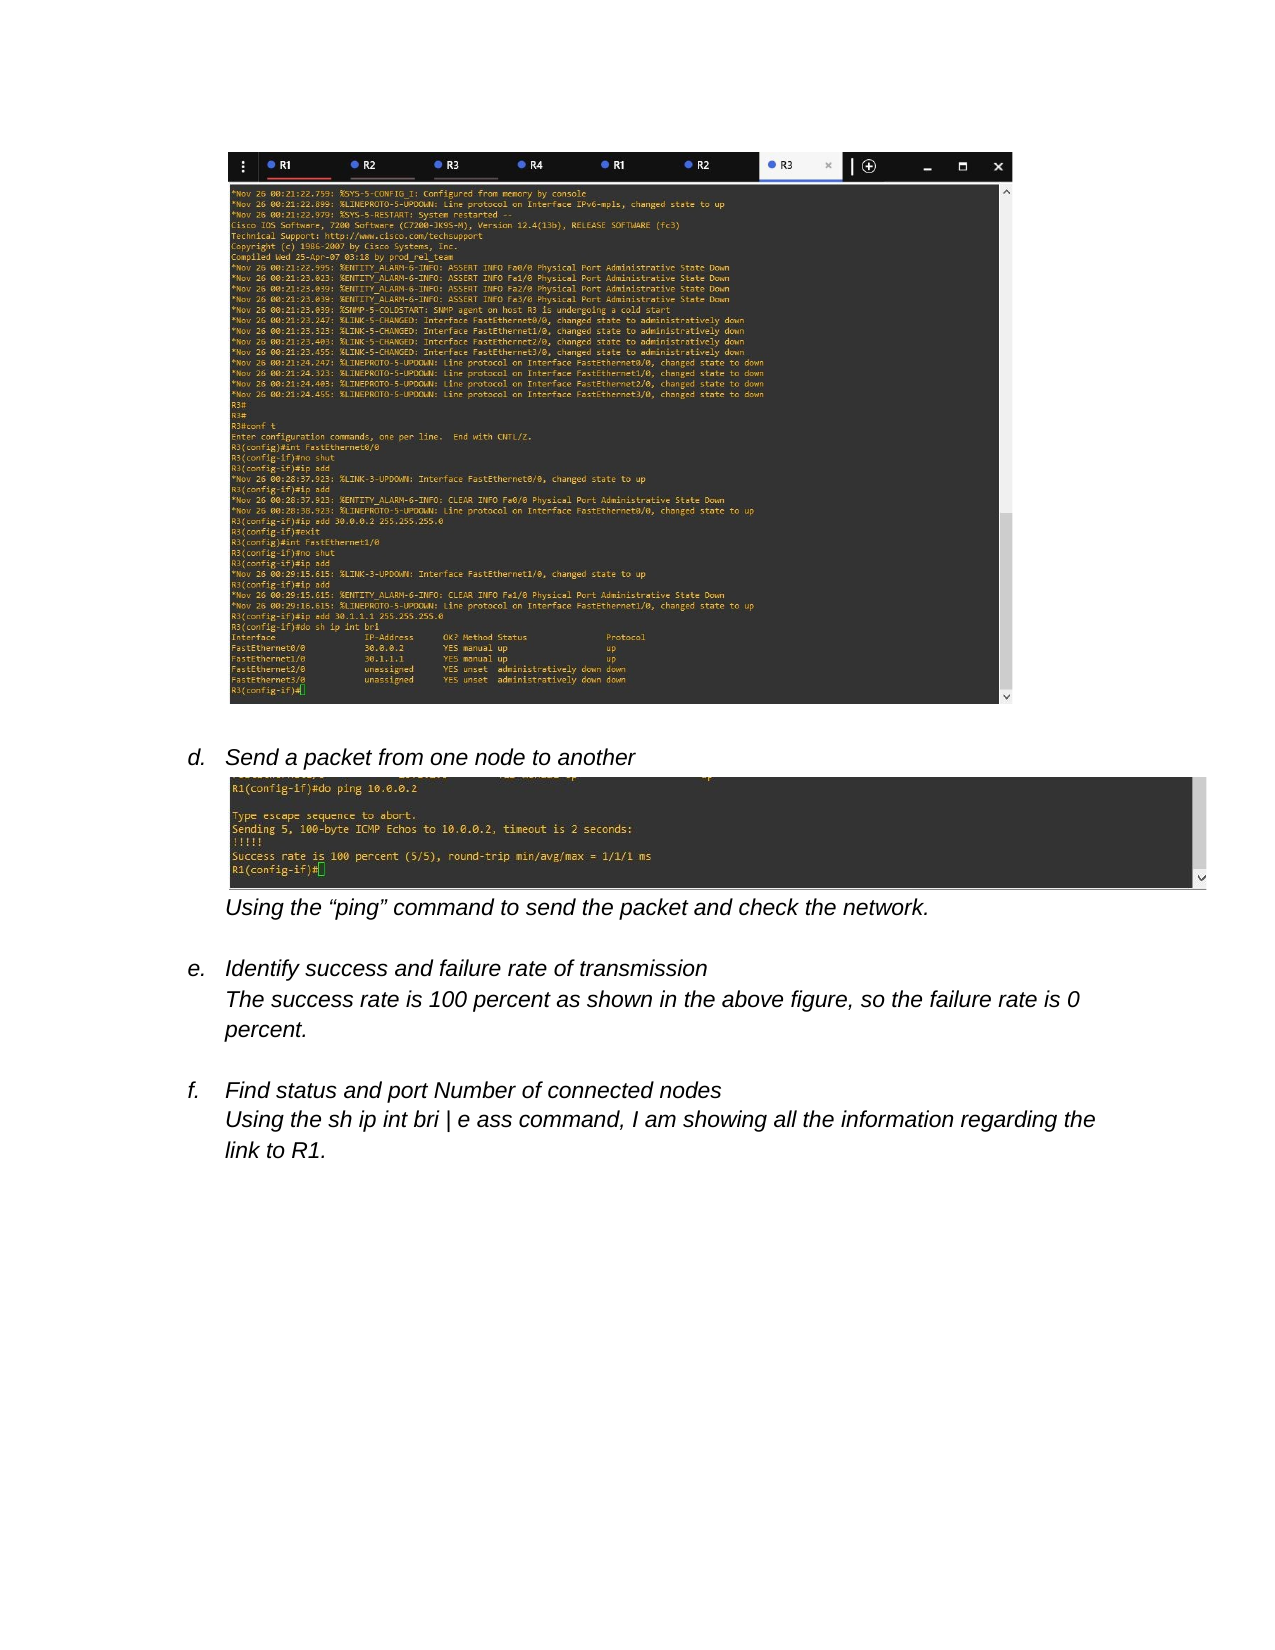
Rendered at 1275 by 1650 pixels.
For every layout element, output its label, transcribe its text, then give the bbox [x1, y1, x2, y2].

picture [228, 152, 1013, 704]
subtitle Find status and port Number of connected nodes [187, 1077, 1214, 1103]
picture [228, 777, 1207, 890]
text The success rate is 100 percent as shown in the above figure, so the failure rate is 0 percent. [225, 986, 1121, 1042]
subtitle Send a packet from one node to another [187, 744, 1214, 770]
text Using the sh ip int bri | e ass command, I am showing all the information regarding the link to R1. [225, 1106, 1121, 1164]
subtitle Identify success and failure rate of transmission [187, 955, 1214, 981]
